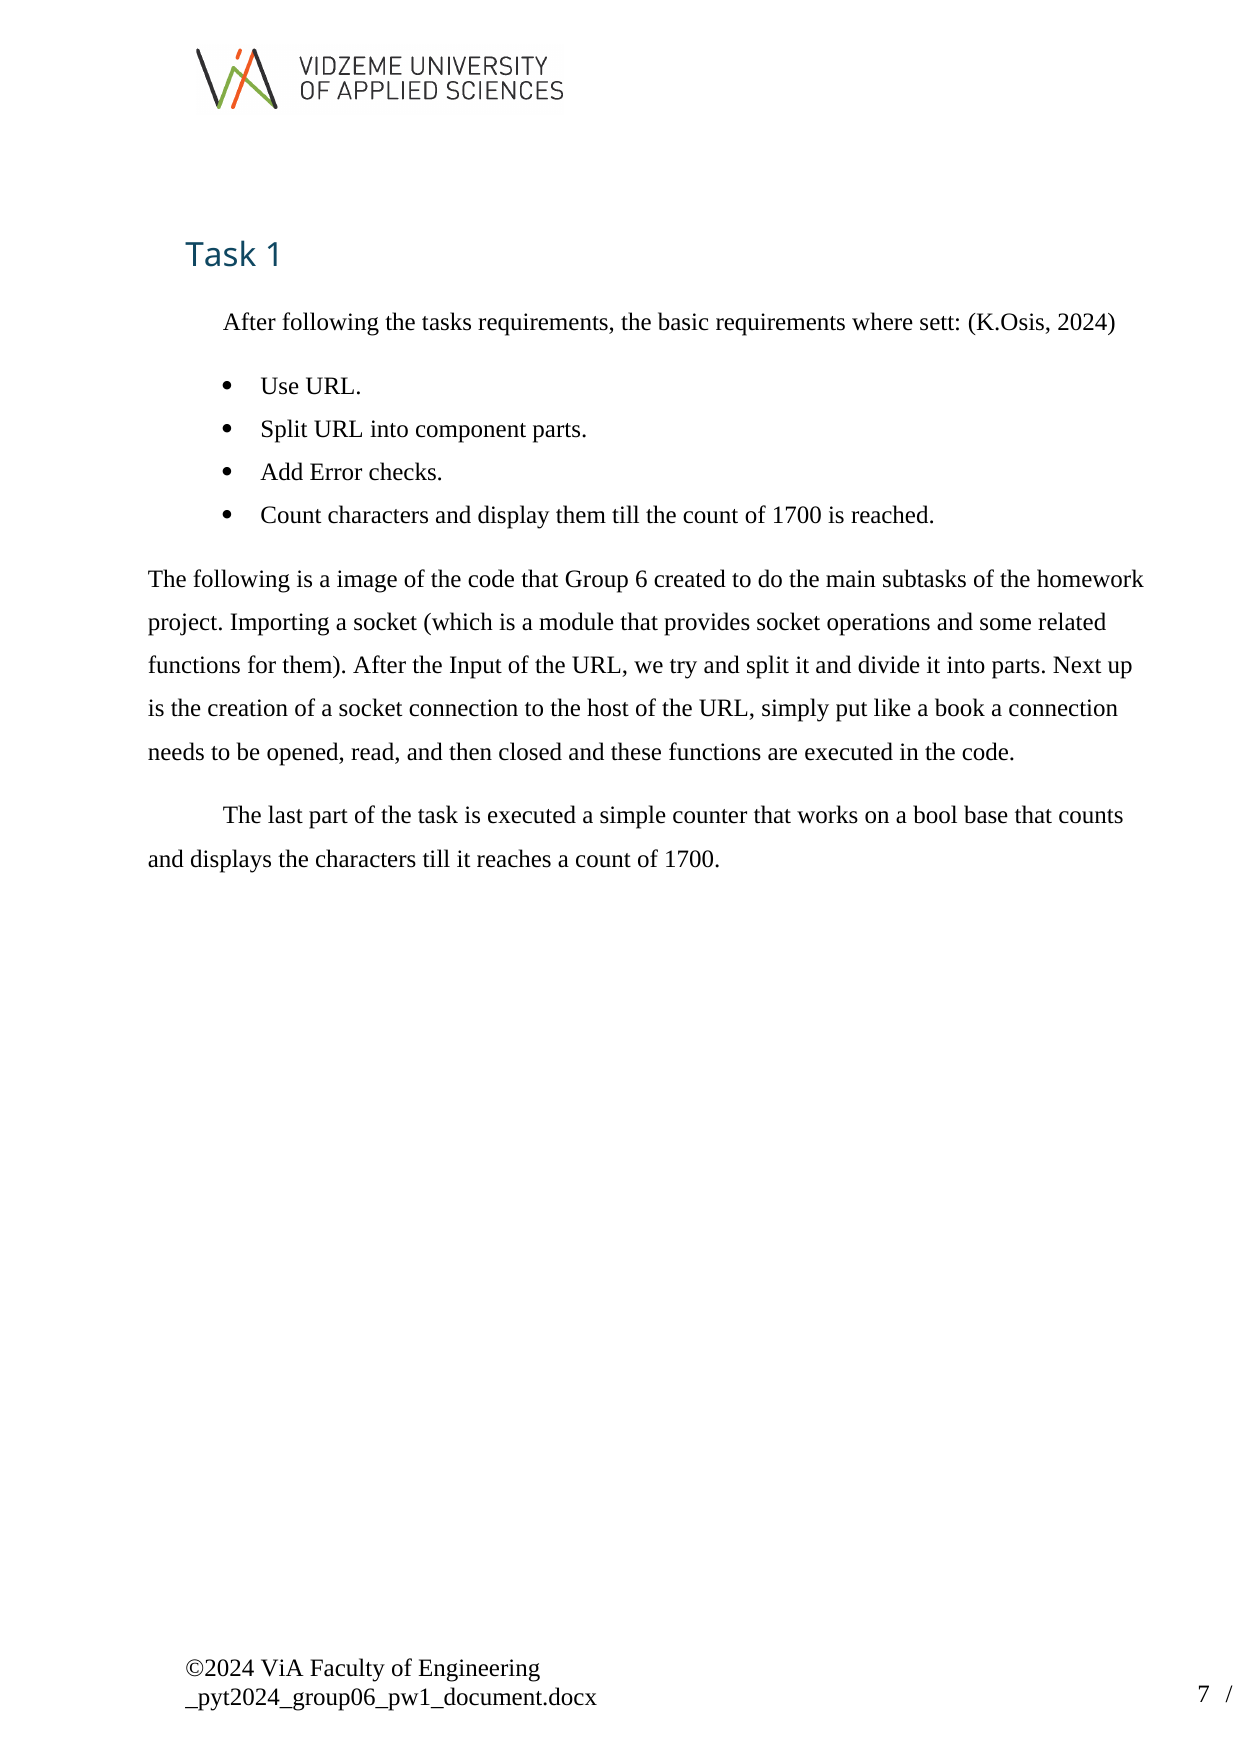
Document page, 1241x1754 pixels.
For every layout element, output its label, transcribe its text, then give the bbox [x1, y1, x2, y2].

list Count characters and display them till the count of 1700 is reached. [223, 500, 1152, 529]
text The last part of the task is executed a simple counter that works on a bool base that counts and displays the characters till it reaches a count of 1700. [148, 801, 1152, 872]
picture [196, 44, 564, 115]
list Add Error checks. [223, 457, 1152, 486]
subtitle Task 1 [148, 230, 1152, 276]
list Split URL into component parts. [223, 414, 1152, 443]
list Use URL. [223, 371, 1152, 399]
text After following the tasks requirements, the basic requirements where sett: [148, 307, 1152, 336]
text The following is a image of the code that Group 6 created to do the main subtasks of the homework project. Importing a socket (which is a module that provides socket operations and some related functions for them). After the Input of the URL, we try and split it and divide it into parts. Next up is the creation of a socket connection to the host of the URL, simply put like a book a connection needs to be opened, read, and then closed and these functions are executed in the code. [148, 564, 1152, 765]
